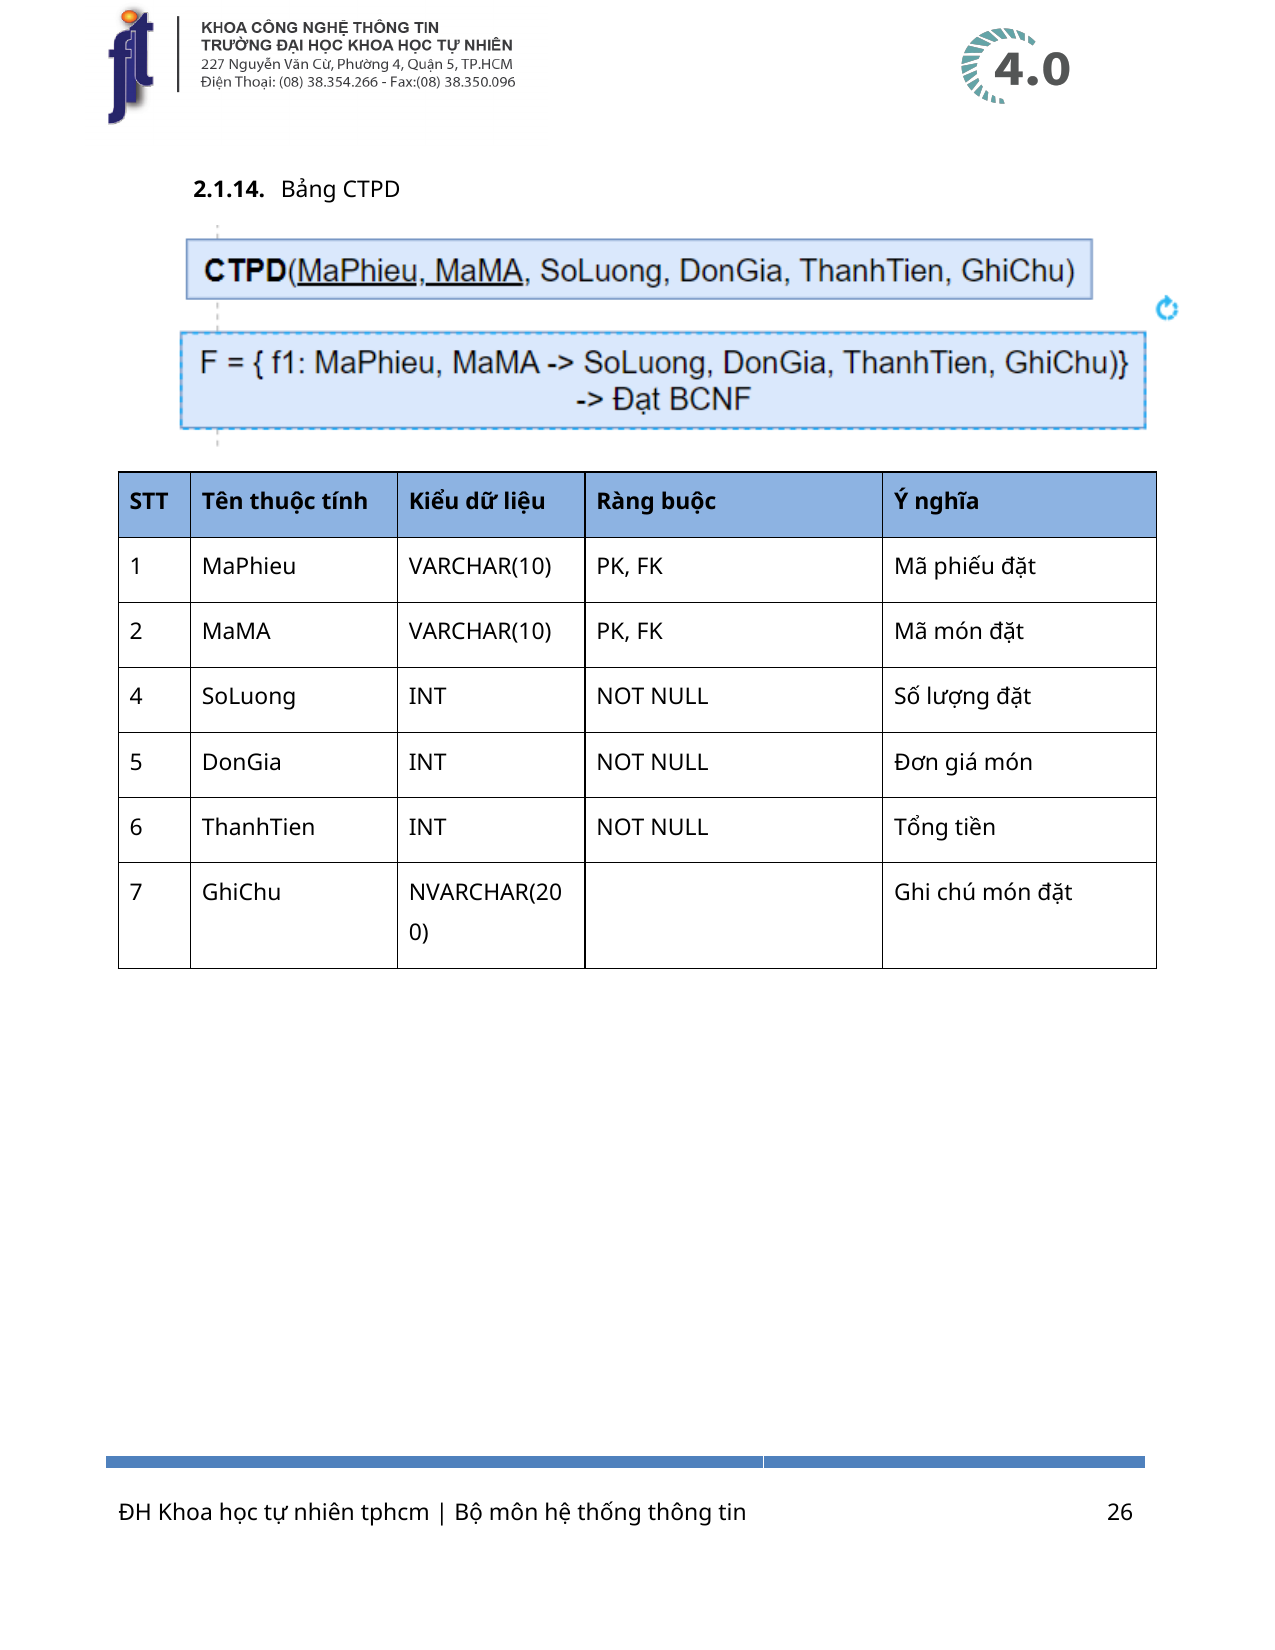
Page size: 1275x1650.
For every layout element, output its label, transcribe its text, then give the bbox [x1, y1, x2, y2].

list Bảng CTPD [193, 173, 1157, 204]
table_cell NOT NULL [586, 733, 882, 797]
table_cell Số lượng đặt [883, 668, 1156, 732]
table_cell VARCHAR(10) [398, 538, 584, 602]
table_cell 2 [119, 603, 190, 667]
table_cell ThanhTien [191, 798, 397, 862]
table_cell 4 [119, 668, 190, 732]
table_cell INT [398, 798, 584, 862]
picture [953, 21, 1076, 106]
table_cell Mã món đặt [883, 603, 1156, 667]
table_cell 7 [119, 863, 190, 968]
picture [85, 0, 548, 146]
table_cell 6 [119, 798, 190, 862]
table_header Ý nghĩa [883, 473, 1156, 537]
table_header Kiểu dữ liệu [398, 473, 584, 537]
table_header STT [119, 473, 190, 537]
picture [177, 225, 1188, 450]
table_cell NOT NULL [586, 668, 882, 732]
table_cell PK, FK [586, 603, 882, 667]
table_cell MaPhieu [191, 538, 397, 602]
table_cell Ghi chú món đặt [883, 863, 1156, 968]
table_cell NOT NULL [586, 798, 882, 862]
table_cell [586, 863, 882, 968]
table_cell 5 [119, 733, 190, 797]
table_cell Đơn giá món [883, 733, 1156, 797]
table_cell Mã phiếu đặt [883, 538, 1156, 602]
table_cell DonGia [191, 733, 397, 797]
table_header Tên thuộc tính [191, 473, 397, 537]
table_cell Tổng tiền [883, 798, 1156, 862]
table_cell MaMA [191, 603, 397, 667]
table_cell VARCHAR(10) [398, 603, 584, 667]
table_cell SoLuong [191, 668, 397, 732]
table_cell INT [398, 668, 584, 732]
table_cell 1 [119, 538, 190, 602]
table_cell INT [398, 733, 584, 797]
table_cell NVARCHAR(200) [398, 863, 584, 968]
table_header Ràng buộc [586, 473, 882, 537]
table_cell PK, FK [586, 538, 882, 602]
table_cell GhiChu [191, 863, 397, 968]
